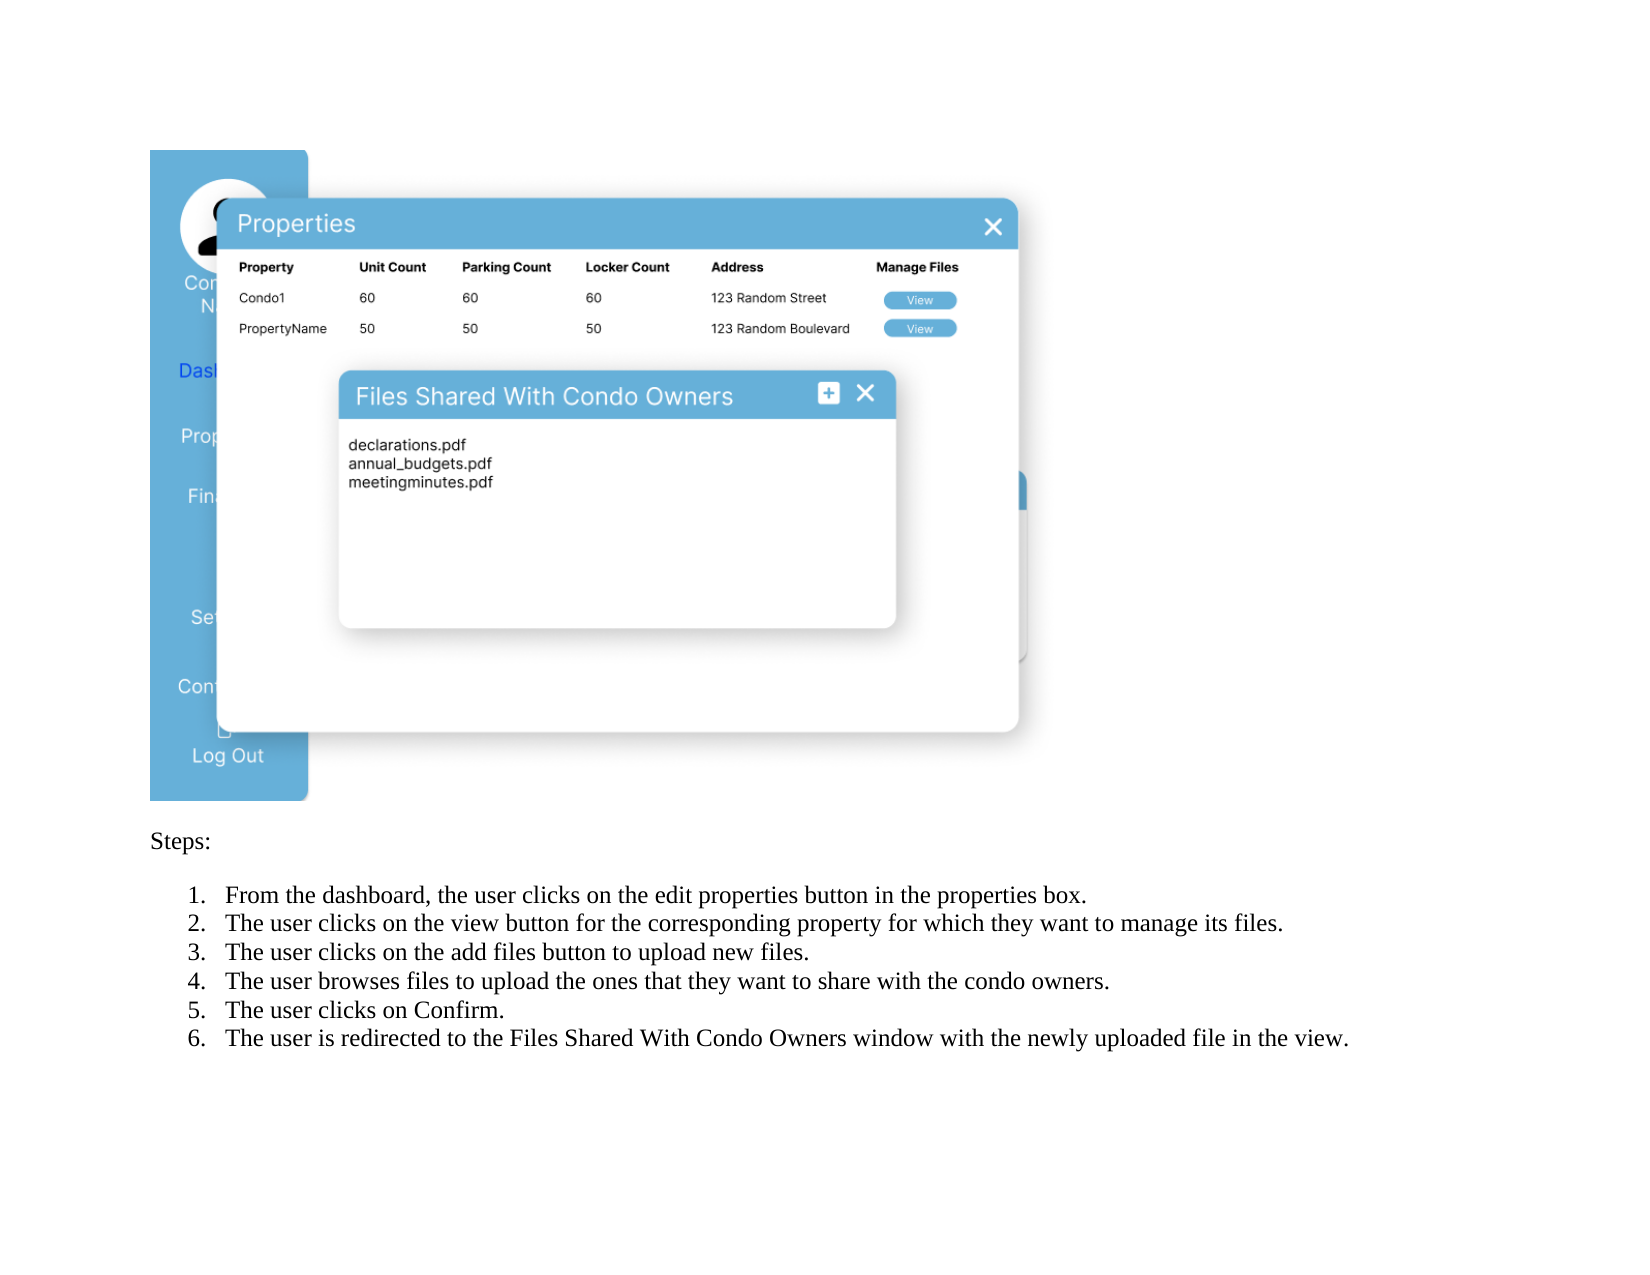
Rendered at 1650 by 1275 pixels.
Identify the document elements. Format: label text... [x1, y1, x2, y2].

list The user browses files to upload the ones that they want to share with the condo owners. [187, 966, 1500, 995]
text Steps: [150, 826, 1500, 854]
list From the dashboard, the user clicks on the edit properties button in the properties box. [187, 880, 1500, 908]
list The user clicks on the view button for the corresponding property for which they want to manage its files. [187, 908, 1500, 937]
list The user clicks on the add files button to upload new files. [187, 937, 1500, 966]
list The user clicks on Confirm. [187, 995, 1500, 1023]
list The user is redirected to the Files Shared With Condo Owners window with the newly uploaded file in the view. [187, 1023, 1500, 1052]
picture [150, 150, 1068, 801]
